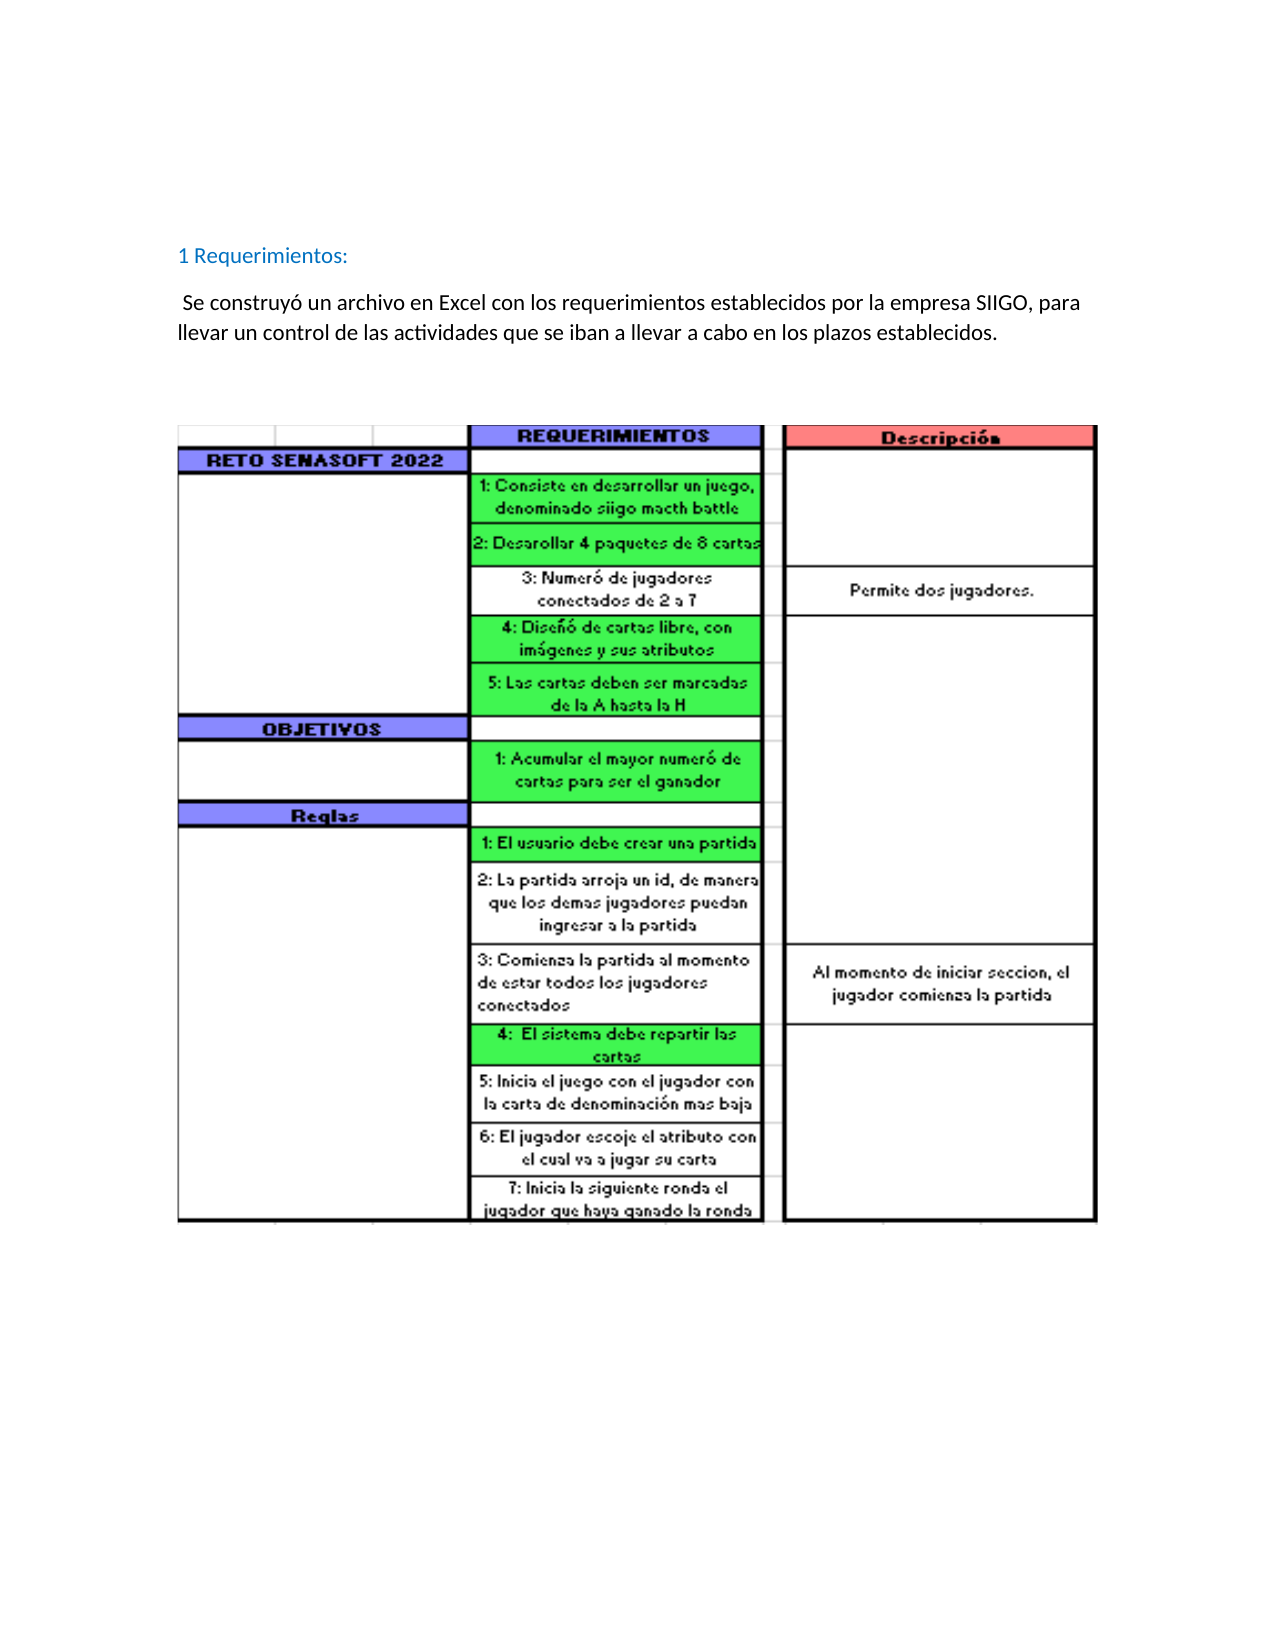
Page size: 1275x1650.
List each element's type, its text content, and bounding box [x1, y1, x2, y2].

text Se construyó un archivo en Excel con los requerimientos establecidos por la empresa SIIGO, para llevar un control de las actividades que se iban a llevar a cabo en los plazos establecidos. [177, 288, 1098, 346]
picture [177, 425, 1098, 1225]
text 1 Requerimientos: [177, 241, 1098, 269]
